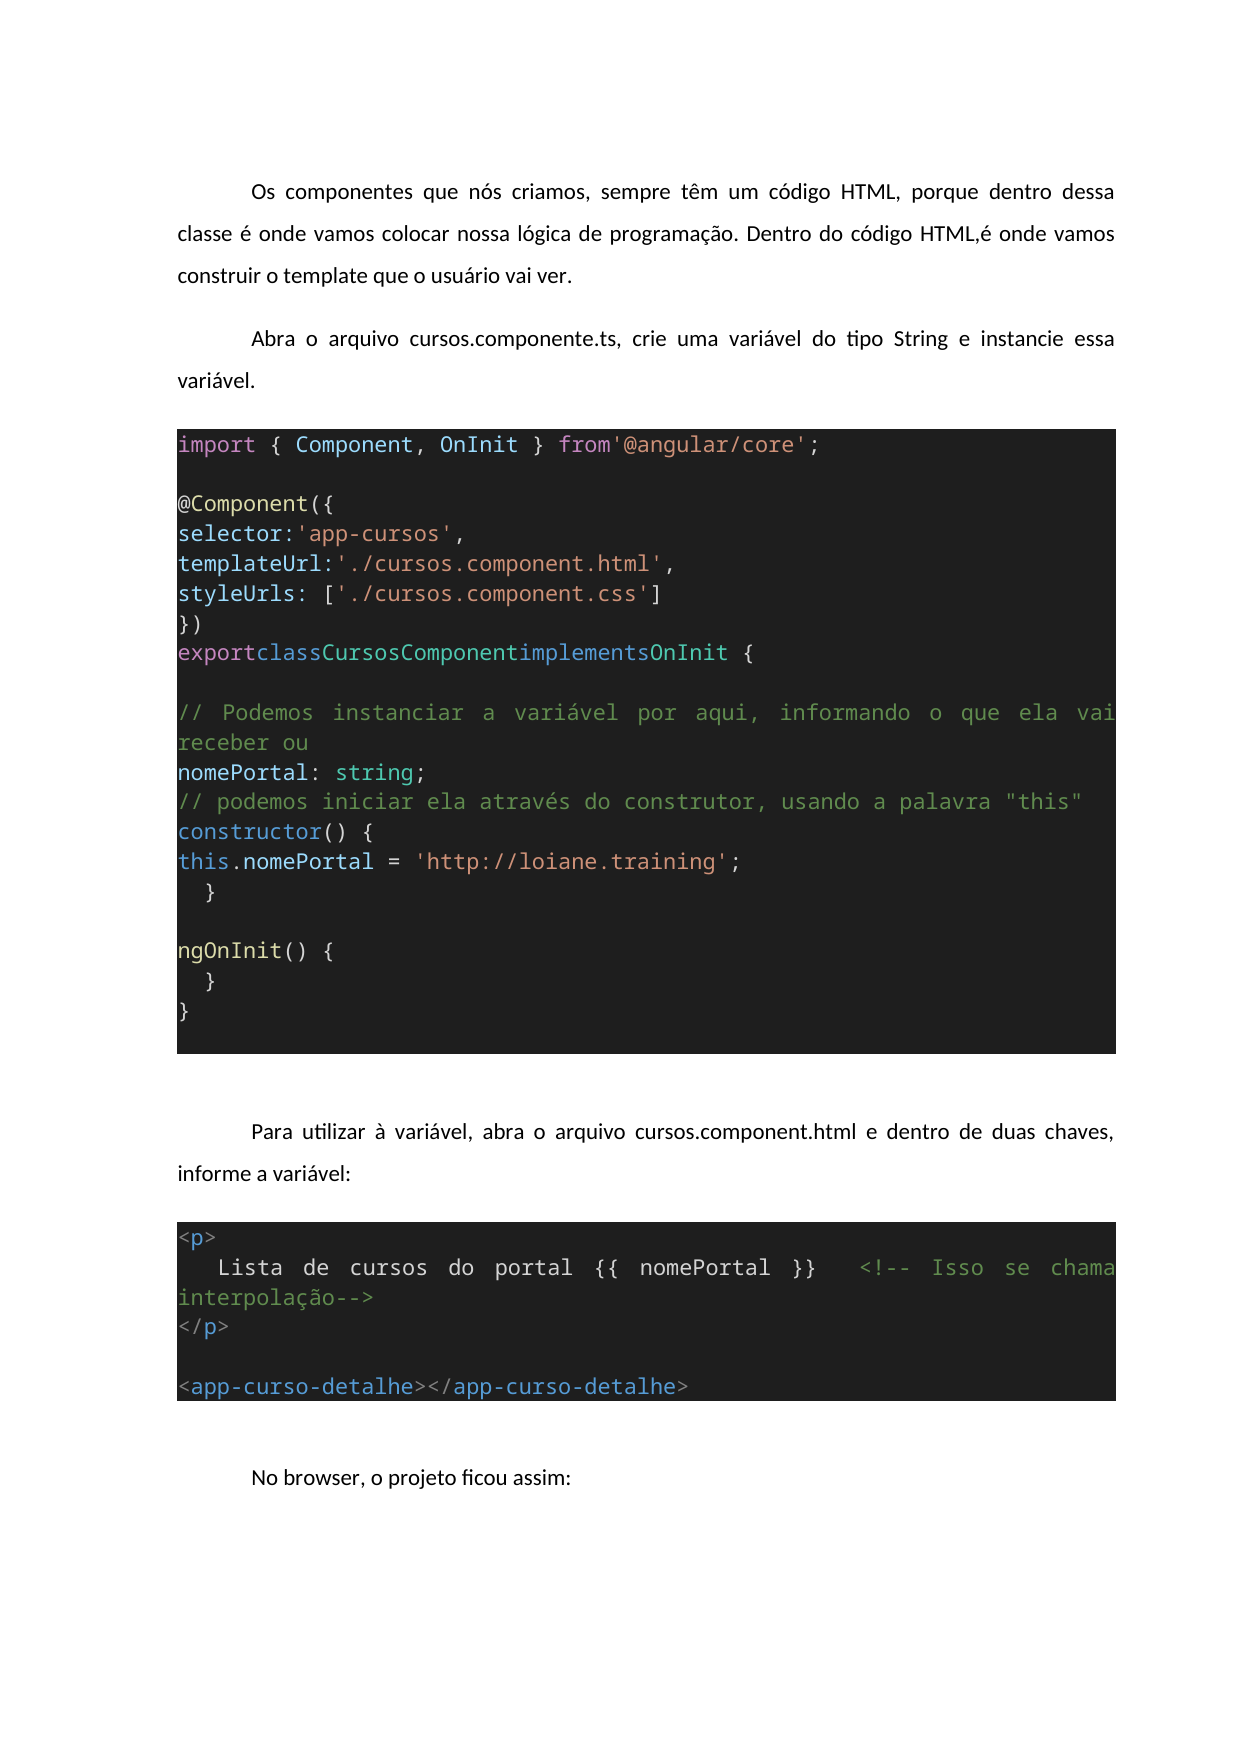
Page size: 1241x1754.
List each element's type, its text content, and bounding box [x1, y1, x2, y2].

text Para utilizar à variável, abra o arquivo cursos.component.html e dentro de duas chaves, informe a variável: [177, 1117, 1116, 1187]
text import { Component, OnInit } from'@angular/core'; [177, 429, 1116, 458]
text this.nomePortal = 'http://loiane.training'; [177, 846, 1116, 876]
text exportclassCursosComponentimplementsOnInit { [177, 637, 1116, 667]
text // Podemos instanciar a variável por aqui, informando o que ela vai receber ou [177, 697, 1116, 756]
text }) [177, 607, 1116, 637]
text ngOnInit() { [177, 935, 1116, 965]
text selector:'app-cursos', [177, 518, 1116, 548]
text nomePortal: string; [177, 756, 1116, 786]
text @Component({ [177, 488, 1116, 518]
text } [177, 965, 1116, 995]
text <p> [177, 1222, 1116, 1252]
text // podemos iniciar ela através do construtor, usando a palavra "this" [177, 786, 1116, 816]
text Os componentes que nós criamos, sempre têm um código HTML, porque dentro dessa classe é onde vamos colocar nossa lógica de programação. Dentro do código HTML,é onde vamos construir o template que o usuário vai ver. [177, 177, 1116, 289]
text Abra o arquivo cursos.componente.ts, crie uma variável do tipo String e instancie essa variável. [177, 324, 1116, 394]
text styleUrls: ['./cursos.component.css'] [177, 578, 1116, 607]
text templateUrl:'./cursos.component.html', [177, 548, 1116, 578]
text } [177, 995, 1116, 1024]
text <app-curso-detalhe></app-curso-detalhe> [177, 1371, 1116, 1401]
text Lista de cursos do portal {{ nomePortal }} <!-- Isso se chama interpolação--> [177, 1252, 1116, 1311]
text </p> [177, 1311, 1116, 1341]
text No browser, o projeto ficou assim: [177, 1463, 1116, 1492]
text constructor() { [177, 816, 1116, 846]
text } [177, 876, 1116, 905]
